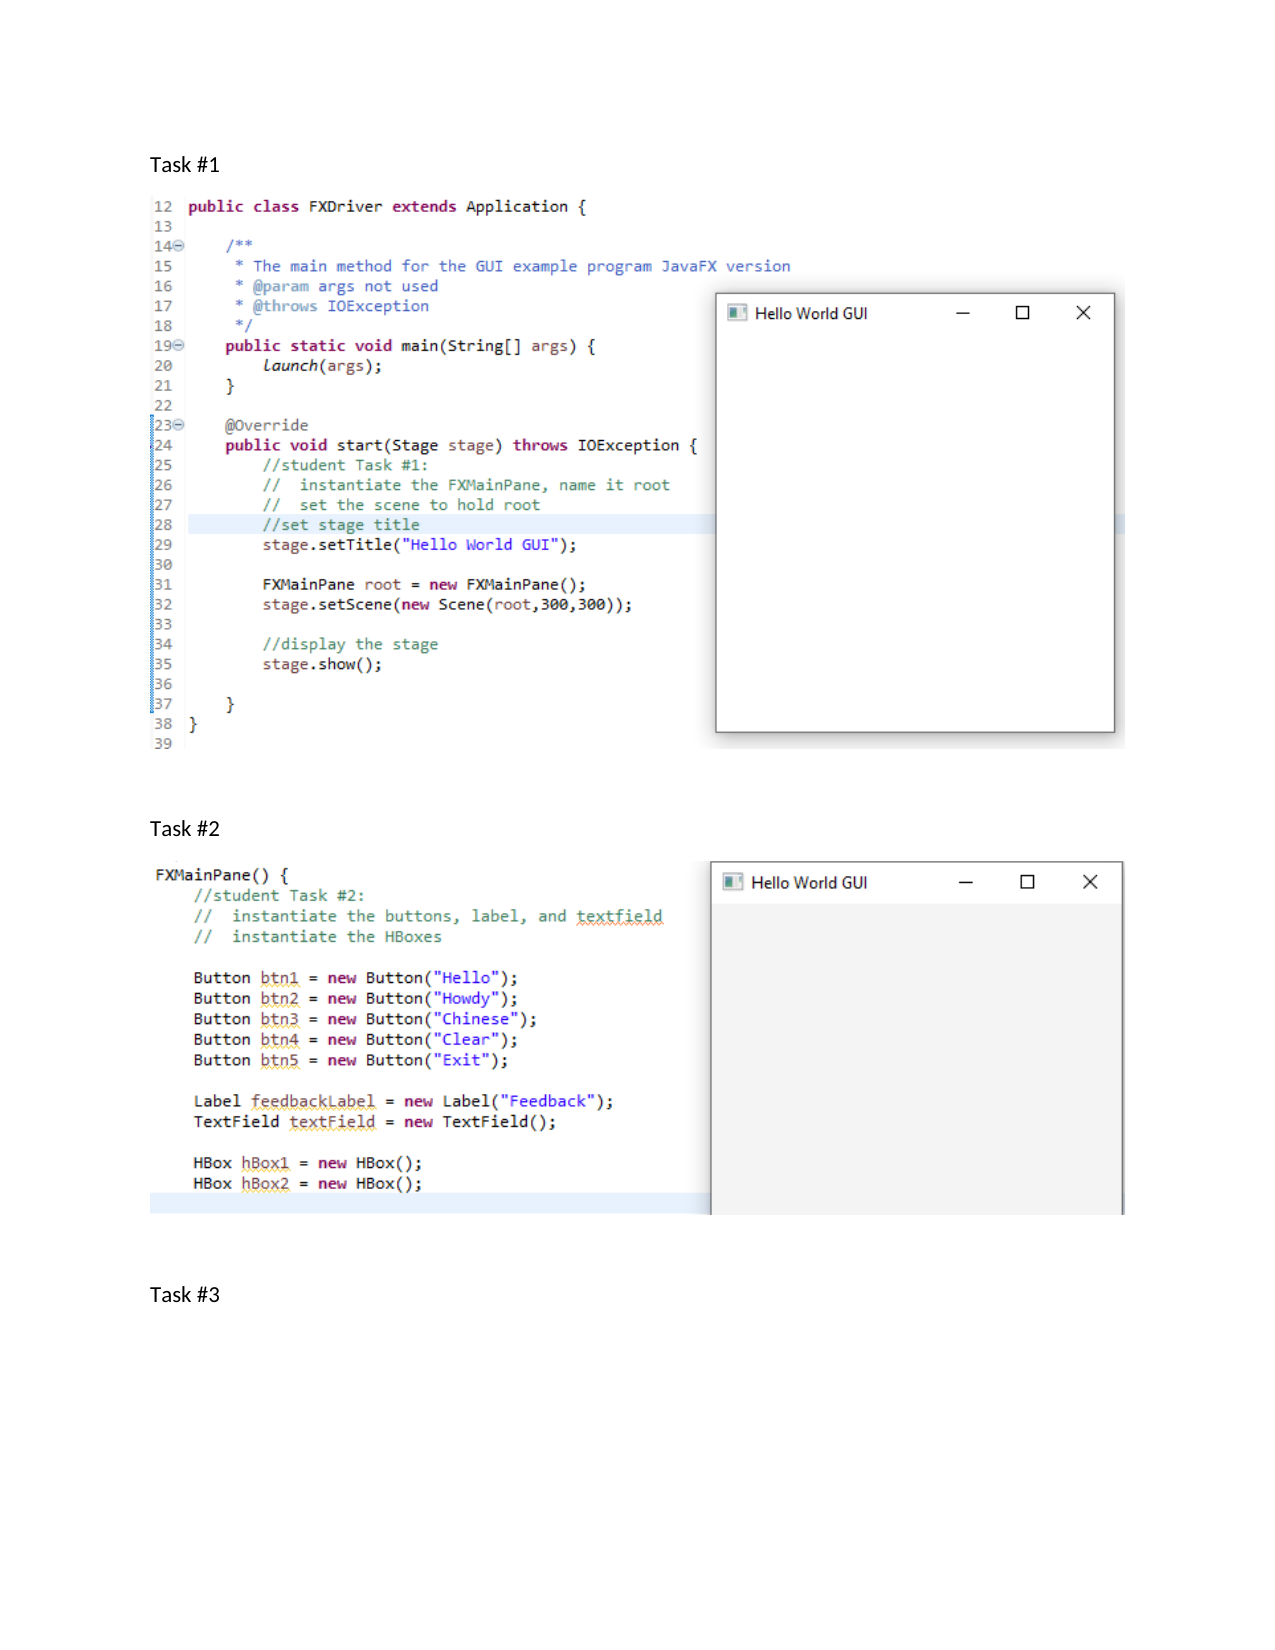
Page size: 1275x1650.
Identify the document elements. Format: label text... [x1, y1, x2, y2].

picture [150, 196, 1125, 749]
picture [150, 861, 1125, 1215]
text Task #3 [150, 1280, 1125, 1308]
text Task #2 [150, 814, 1125, 842]
text Task #1 [150, 150, 1125, 178]
